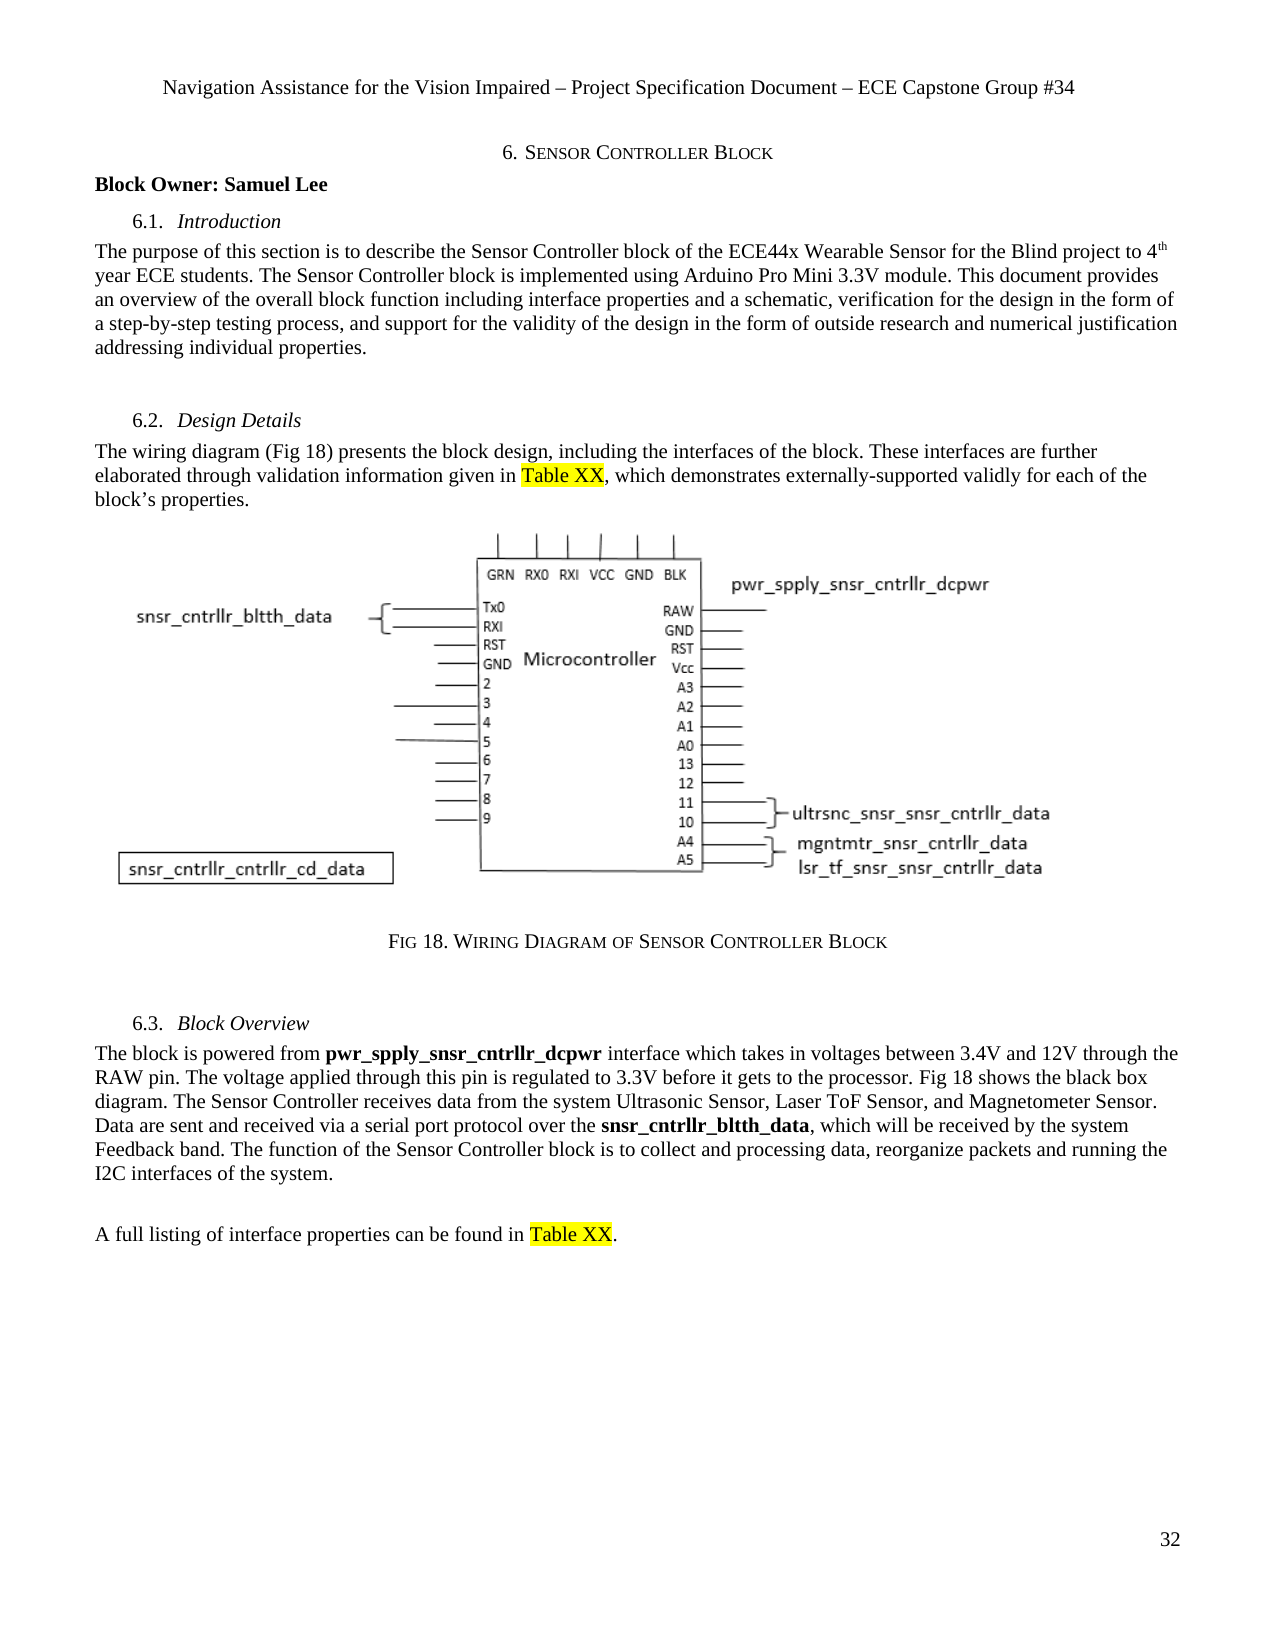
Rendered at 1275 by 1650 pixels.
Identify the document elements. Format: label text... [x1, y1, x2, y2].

text A full listing of interface properties can be found in Table XX. [94, 1198, 1181, 1246]
subtitle Block Overview [132, 1011, 1181, 1034]
text Fig 18. Wiring Diagram of Sensor Controller Block [94, 929, 1181, 953]
text The purpose of this section is to describe the Sensor Controller block of the ECE44x Wearable Sensor for the Blind project to 4th year ECE students. The Sensor Controller block is implemented using Arduino Pro Mini 3.3V module. This document provides an overview of the overall block function including interface properties and a schematic, verification for the design in the form of a step-by-step testing process, and support for the validity of the design in the form of outside research and numerical justification addressing individual properties. [94, 239, 1181, 359]
subtitle Design Details [132, 408, 1181, 432]
subtitle Sensor Controller Block [94, 140, 1181, 164]
subtitle Introduction [132, 209, 1181, 233]
text Block Owner: Samuel Lee [94, 172, 1181, 196]
text The block is powered from pwr_spply_snsr_cntrllr_dcpwr interface which takes in voltages between 3.4V and 12V through the RAW pin. The voltage applied through this pin is regulated to 3.3V before it gets to the processor. Fig 18 shows the black box diagram. The Sensor Controller receives data from the system Ultrasonic Sensor, Laser ToF Sensor, and Magnetometer Sensor. Data are sent and received via a serial port protocol over the snsr_cntrllr_bltth_data, which will be received by the system Feedback band. The function of the Sensor Controller block is to collect and processing data, reorganize packets and running the I2C interfaces of the system. [94, 1041, 1181, 1185]
text The wiring diagram (Fig 18) presents the block design, including the interfaces of the block. These interfaces are further elaborated through validation information given in Table XX, which demonstrates externally-supported validly for each of the block’s properties. [94, 439, 1181, 511]
picture [94, 523, 1070, 909]
